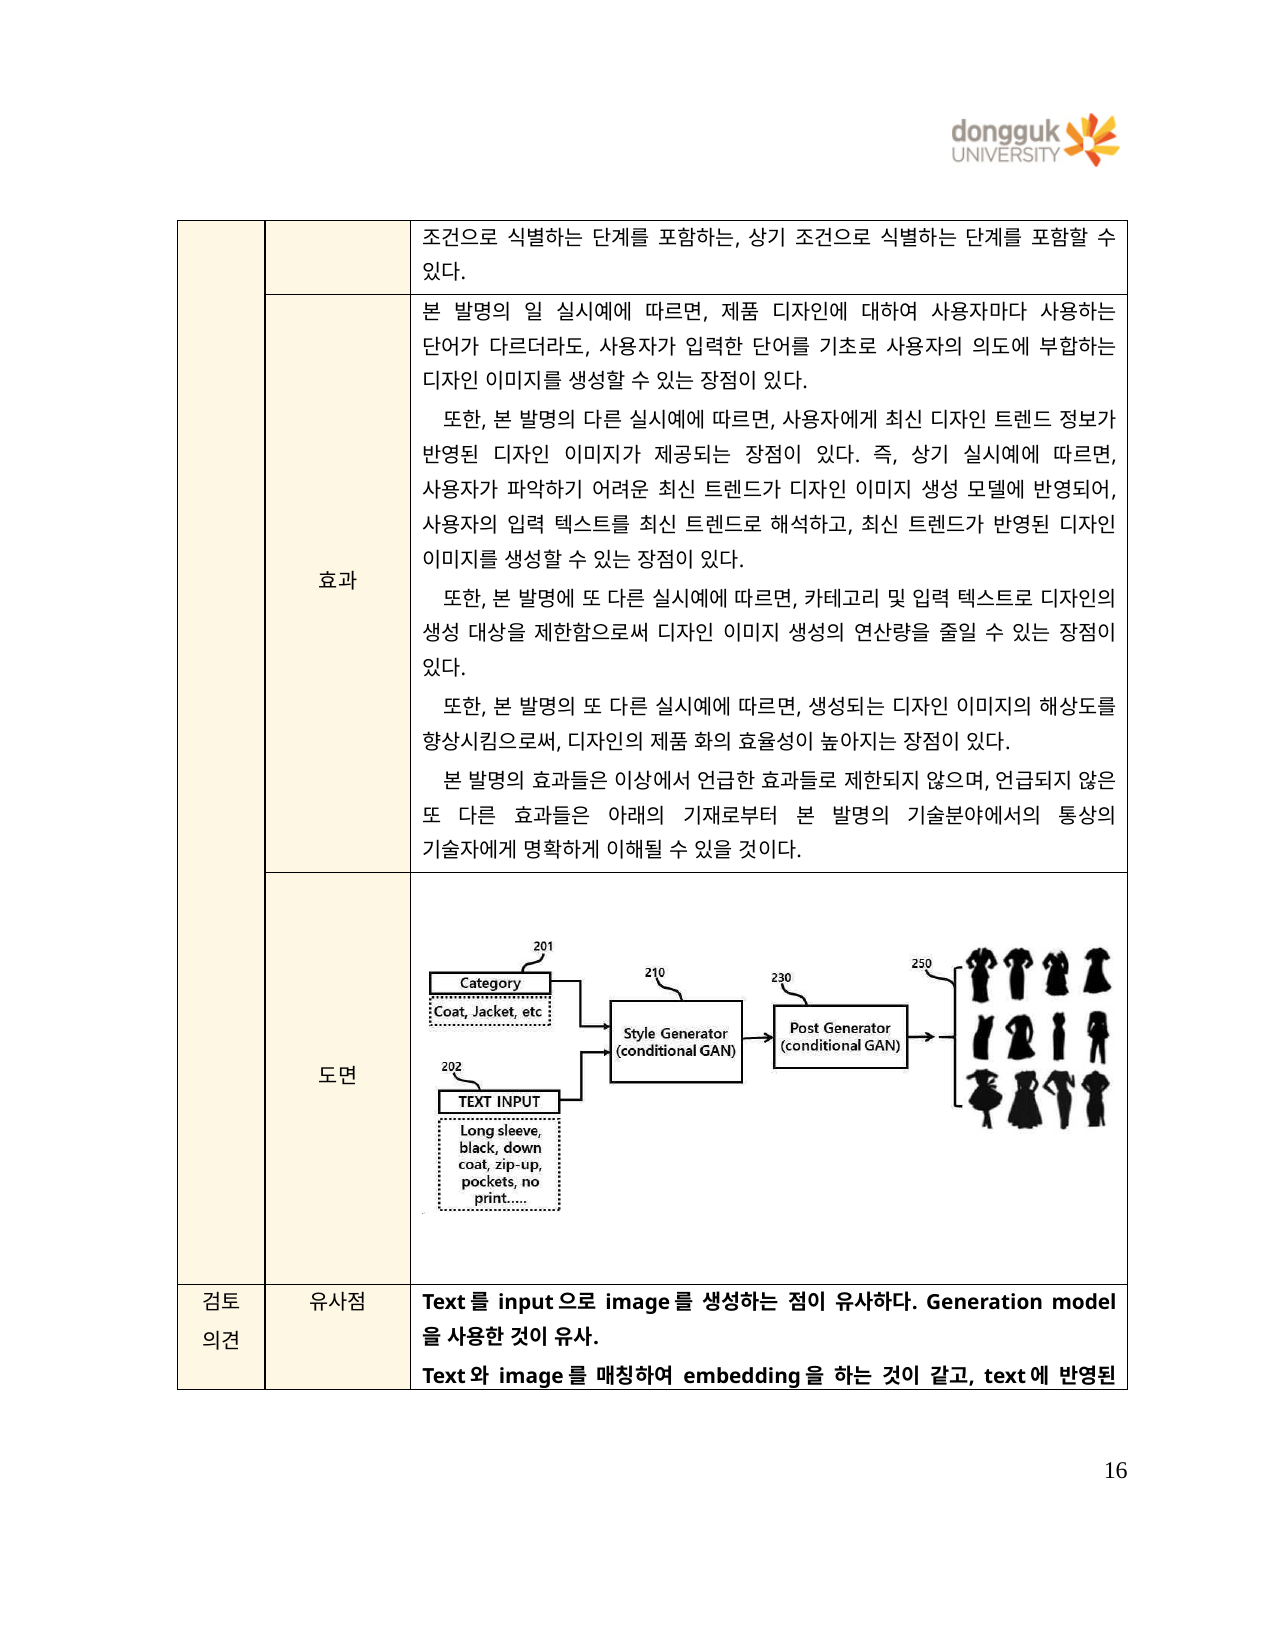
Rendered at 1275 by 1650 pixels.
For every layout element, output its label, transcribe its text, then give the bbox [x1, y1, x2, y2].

table_cell 구성 [266, 221, 410, 294]
table_cell 유사점 [266, 1285, 410, 1389]
table_cell 본 발명의 일 실시예에 따르면, 제품 디자인에 대하여 사용자마다 사용하는 단어가 다르더라도, 사용자가 입력한 단어를 기초로 사용자의 의도에 부합하는 디자인 이미지를 생성할 수 있는 장점이 있다. 또한, 본 발명의 다른 실시예에 따르면, 사용자에게 최신 디자인 트렌드 정보가 반영된 디자인 이미지가 제공되는 장점이 있다. 즉, 상기 실시예에 따르면, 사용자가 파악하기 어려운 최신 트렌드가 디자인 이미지 생성 모델에 반영되어, 사용자의 입력 텍스트를 최신 트렌드로 해석하고, 최신 트렌드가 반영된 디자인 이미지를 생성할 수 있는 장점이 있다. 또한, 본 발명에 또 다른 실시예에 따르면, 카테고리 및 입력 텍스트로 디자인의 생성 대상을 제한함으로써 디자인 이미지 생성의 연산량을 줄일 수 있는 장점이 있다. 또한, 본 발명의 또 다른 실시예에 따르면, 생성되는 디자인 이미지의 해상도를 향상시킴으로써, 디자인의 제품 화의 효율성이 높아지는 장점이 있다. 본 발명의 효과들은 이상에서 언급한 효과들로 제한되지 않으며, 언급되지 않은 또 다른 효과들은 아래의 기재로부터 본 발명의 기술분야에서의 통상의 기술자에게 명확하게 이해될 수 있을 것이다. [411, 295, 1127, 872]
table_cell 도면 [266, 873, 410, 1284]
table_cell 검토 의견 [178, 1285, 264, 1389]
table_cell [411, 873, 1127, 1284]
table_cell 효과 [266, 295, 410, 872]
picture [950, 110, 1122, 169]
picture [422, 935, 1117, 1214]
